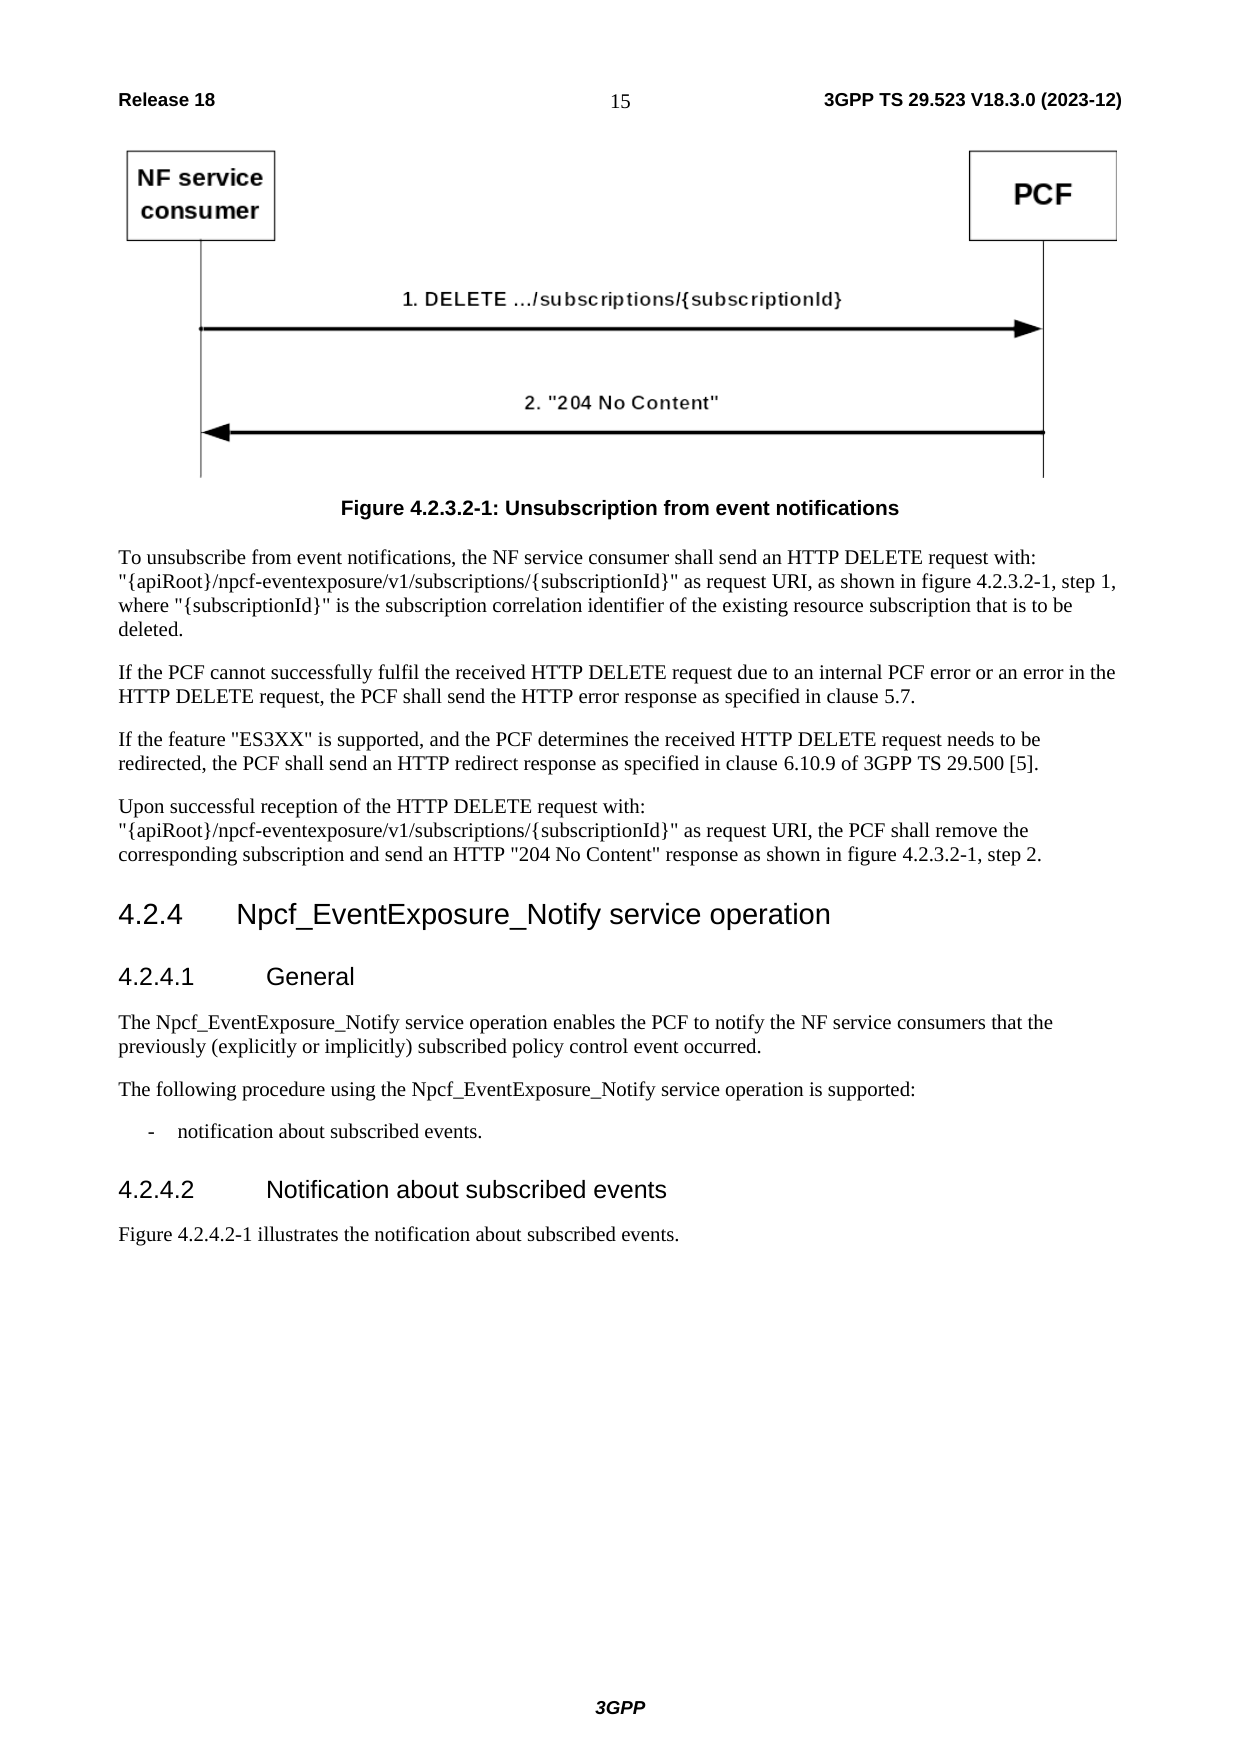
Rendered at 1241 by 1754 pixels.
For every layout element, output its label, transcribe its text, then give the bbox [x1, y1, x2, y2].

text If the feature "ES3XX" is supported, and the PCF determines the received HTTP DELETE request needs to be redirected, the PCF shall send an HTTP redirect response as specified in clause 6.10.9 of 3GPP TS 29.500 [5]. [118, 727, 1122, 775]
text Figure 4.2.4.2-1 illustrates the notification about subscribed events. [118, 1222, 1122, 1246]
text - notification about subscribed events. [148, 1119, 1122, 1143]
subtitle 4.2.4 Npcf_EventExposure_Notify service operation [118, 897, 1122, 931]
text The following procedure using the Npcf_EventExposure_Notify service operation is supported: [118, 1077, 1122, 1101]
text Figure 4.2.3.2-1: Unsubscription from event notifications [118, 496, 1122, 520]
text To unsubscribe from event notifications, the NF service consumer shall send an HTTP DELETE request with: "{apiRoot}/npcf-eventexposure/v1/subscriptions/{subscriptionId}" as request URI, as shown in figure 4.2.3.2-1, step 1, where "{subscriptionId}" is the subscription correlation identifier of the existing resource subscription that is to be deleted. [118, 545, 1122, 641]
subtitle 4.2.4.2 Notification about subscribed events [118, 1175, 1122, 1203]
text The Npcf_EventExposure_Notify service operation enables the PCF to notify the NF service consumers that the previously (explicitly or implicitly) subscribed policy control event occurred. [118, 1010, 1122, 1058]
subtitle 4.2.4.1 General [118, 962, 1122, 991]
text Upon successful reception of the HTTP DELETE request with: "{apiRoot}/npcf-eventexposure/v1/subscriptions/{subscriptionId}" as request URI, the PCF shall remove the corresponding subscription and send an HTTP "204 No Content" response as shown in figure 4.2.3.2-1, step 2. [118, 794, 1122, 866]
text If the PCF cannot successfully fulfil the received HTTP DELETE request due to an internal PCF error or an error in the HTTP DELETE request, the PCF shall send the HTTP error response as specified in clause 5.7. [118, 660, 1122, 708]
